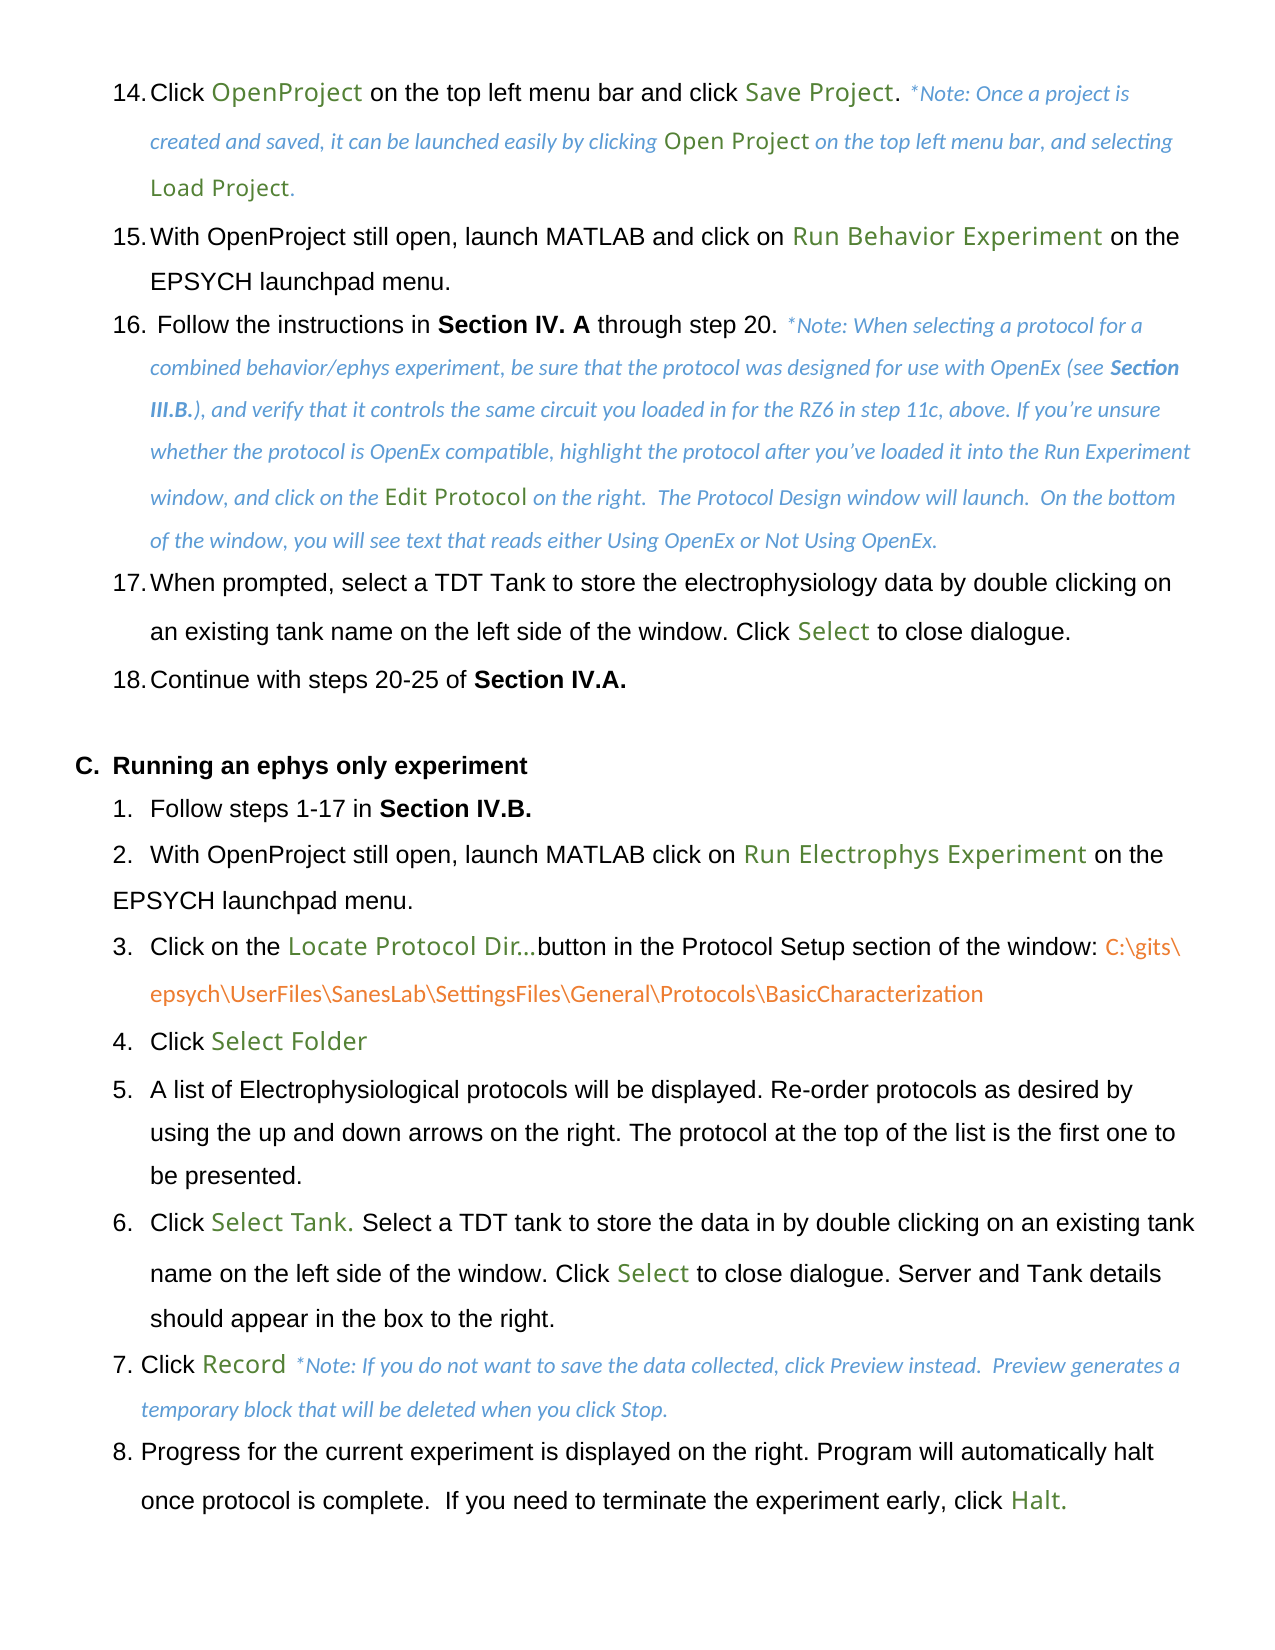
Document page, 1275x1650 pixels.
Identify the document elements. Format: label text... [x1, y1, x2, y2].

list Follow steps 1-17 in Section IV.B. [112, 794, 1200, 823]
list Click OpenProject on the top left menu bar and click Save Project. *Note: Once a project is created and saved, it can be launched easily by clicking Open Project on the top left menu bar, and selecting Load Project. [112, 75, 1200, 203]
list Progress for the current experiment is displayed on the right. Program will automatically halt once protocol is complete. If you need to terminate the experiment early, click Halt. [112, 1437, 1200, 1517]
list Click Record *Note: If you do not want to save the data collected, click Preview instead. Preview generates a temporary block that will be deleted when you click Stop. [112, 1347, 1200, 1423]
list Continue with steps 20-25 of Section IV.A. [112, 665, 1200, 693]
list With OpenProject still open, launch MATLAB click on Run Electrophys Experiment on the EPSYCH launchpad menu. [112, 837, 1200, 914]
list A list of Electrophysiological protocols will be displayed. Re-order protocols as desired by using the up and down arrows on the right. The protocol at the top of the list is the first one to be presented. [112, 1075, 1200, 1190]
list Click on the Locate Protocol Dir…button in the Protocol Setup section of the window: C:\gits\epsych\UserFiles\SanesLab\SettingsFiles\General\Protocols\BasicCharacterization [112, 929, 1200, 1008]
list Running an ephys only experiment [75, 751, 1200, 780]
list Follow the instructions in Section IV. A through step 20. *Note: When selecting a protocol for a combined behavior/ephys experiment, be sure that the protocol was designed for use with OpenEx (see Section III.B.), and verify that it controls the same circuit you loaded in for the RZ6 in step 11c, above. If you’re unsure whether the protocol is OpenEx compatible, highlight the protocol after you’ve loaded it into the Run Experiment window, and click on the Edit Protocol on the right. The Protocol Design window will launch. On the bottom of the window, you will see text that reads either Using OpenEx or Not Using OpenEx. [112, 310, 1200, 554]
list With OpenProject still open, launch MATLAB and click on Run Behavior Experiment on the EPSYCH launchpad menu. [112, 218, 1200, 296]
list Click Select Tank. Select a TDT tank to store the data in by double clicking on an existing tank name on the left side of the window. Click Select to close dialogue. Server and Tank details should appear in the box to the right. [112, 1204, 1200, 1332]
list When prompted, select a TDT Tank to store the electrophysiology data by double clicking on an existing tank name on the left side of the window. Click Select to close dialogue. [112, 568, 1200, 648]
list Click Select Folder [112, 1024, 1200, 1058]
